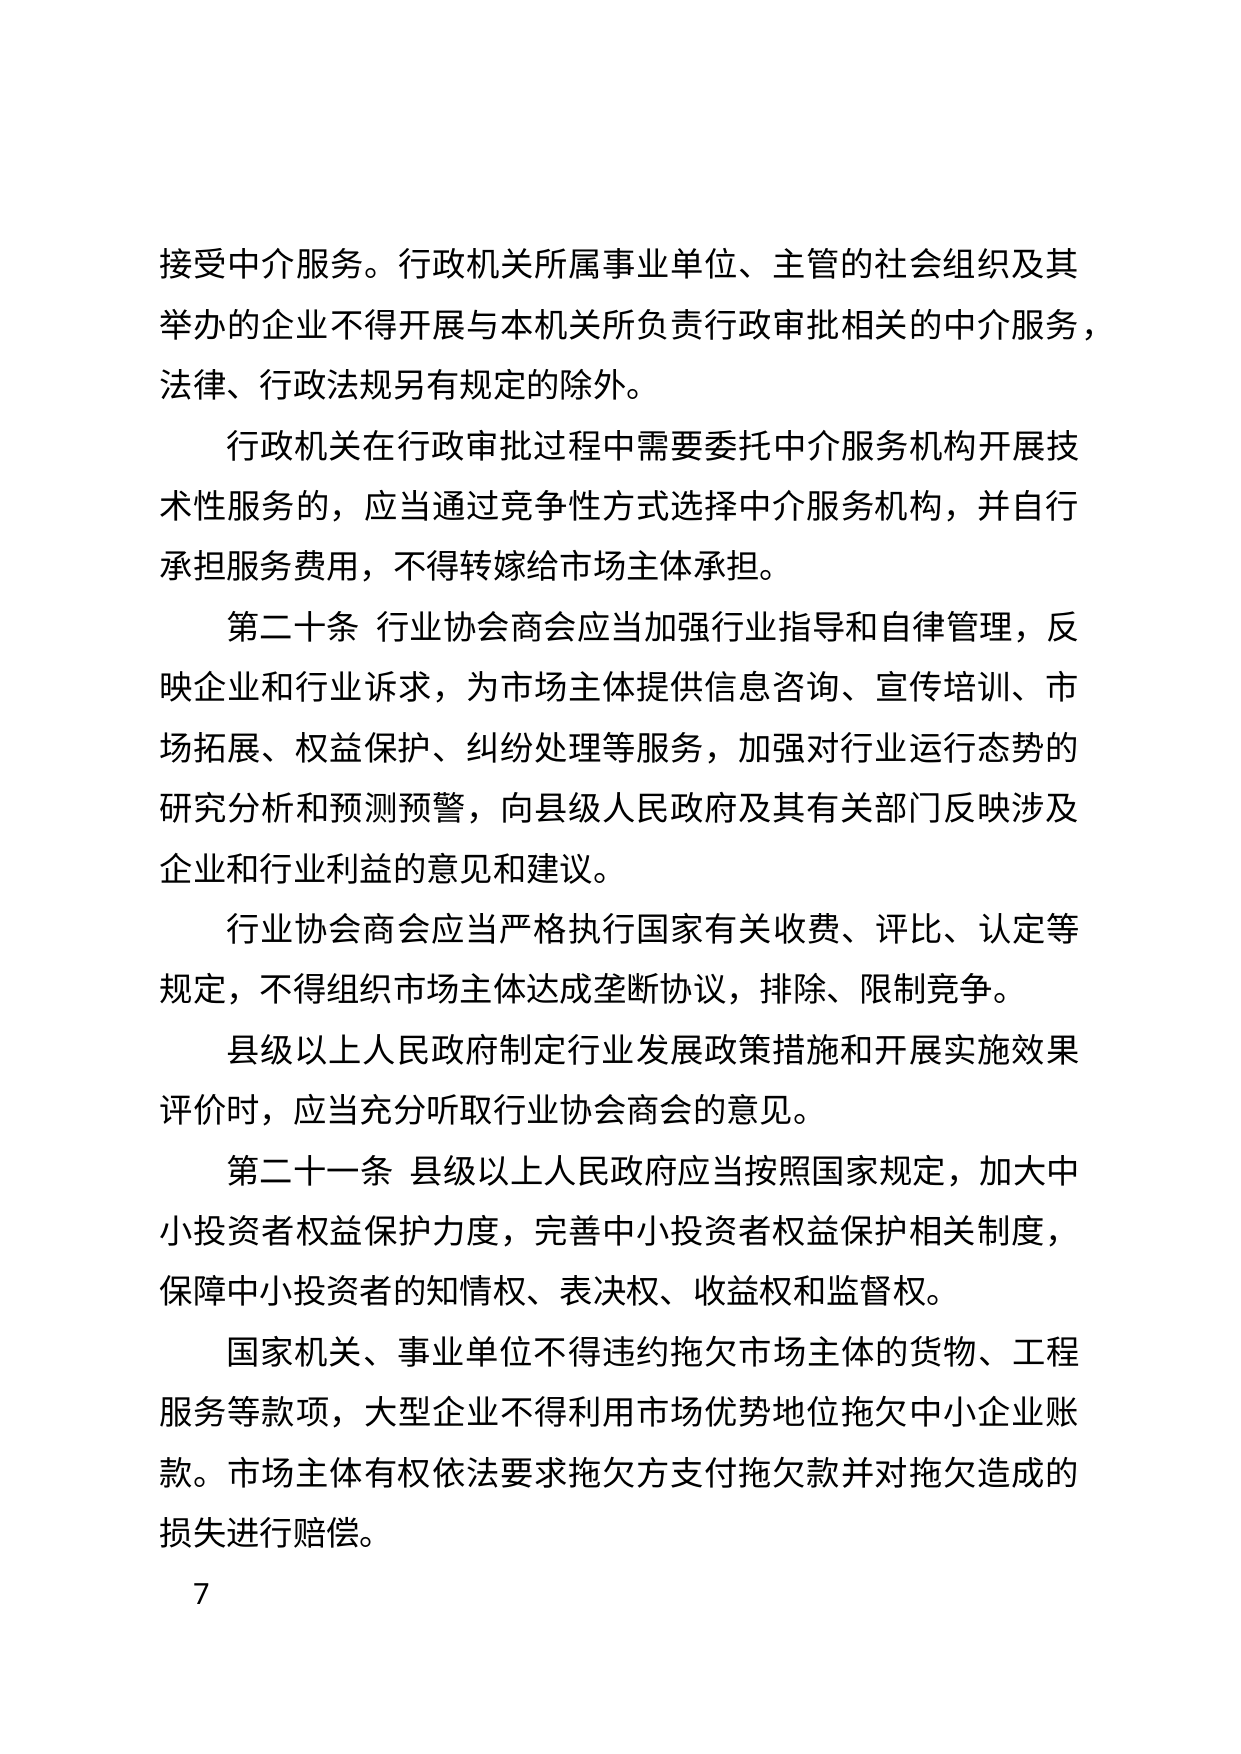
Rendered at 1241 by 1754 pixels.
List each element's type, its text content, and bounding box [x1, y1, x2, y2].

text 国家机关、事业单位不得违约拖欠市场主体的货物、工程、服务等款项，大型企业不得利用市场优势地位拖欠中小企业账款。市场主体有权依法要求拖欠方支付拖欠款并对拖欠造成的损失进行赔偿。 [159, 1316, 1081, 1558]
text 第二十条 行业协会商会应当加强行业指导和自律管理，反映企业和行业诉求，为市场主体提供信息咨询、宣传培训、市场拓展、权益保护、纠纷处理等服务，加强对行业运行态势的研究分析和预测预警，向县级人民政府及其有关部门反映涉及企业和行业利益的意见和建议。 [159, 591, 1081, 893]
text 县级以上人民政府制定行业发展政策措施和开展实施效果评价时，应当充分听取行业协会商会的意见。 [159, 1014, 1081, 1135]
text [159, 228, 1081, 410]
text 行业协会商会应当严格执行国家有关收费、评比、认定等规定，不得组织市场主体达成垄断协议，排除、限制竞争。 [159, 893, 1081, 1014]
text 行政机关在行政审批过程中需要委托中介服务机构开展技术性服务的，应当通过竞争性方式选择中介服务机构，并自行承担服务费用，不得转嫁给市场主体承担。 [159, 410, 1081, 591]
text 第二十一条 县级以上人民政府应当按照国家规定，加大中小投资者权益保护力度，完善中小投资者权益保护相关制度，保障中小投资者的知情权、表决权、收益权和监督权。 [159, 1135, 1081, 1316]
